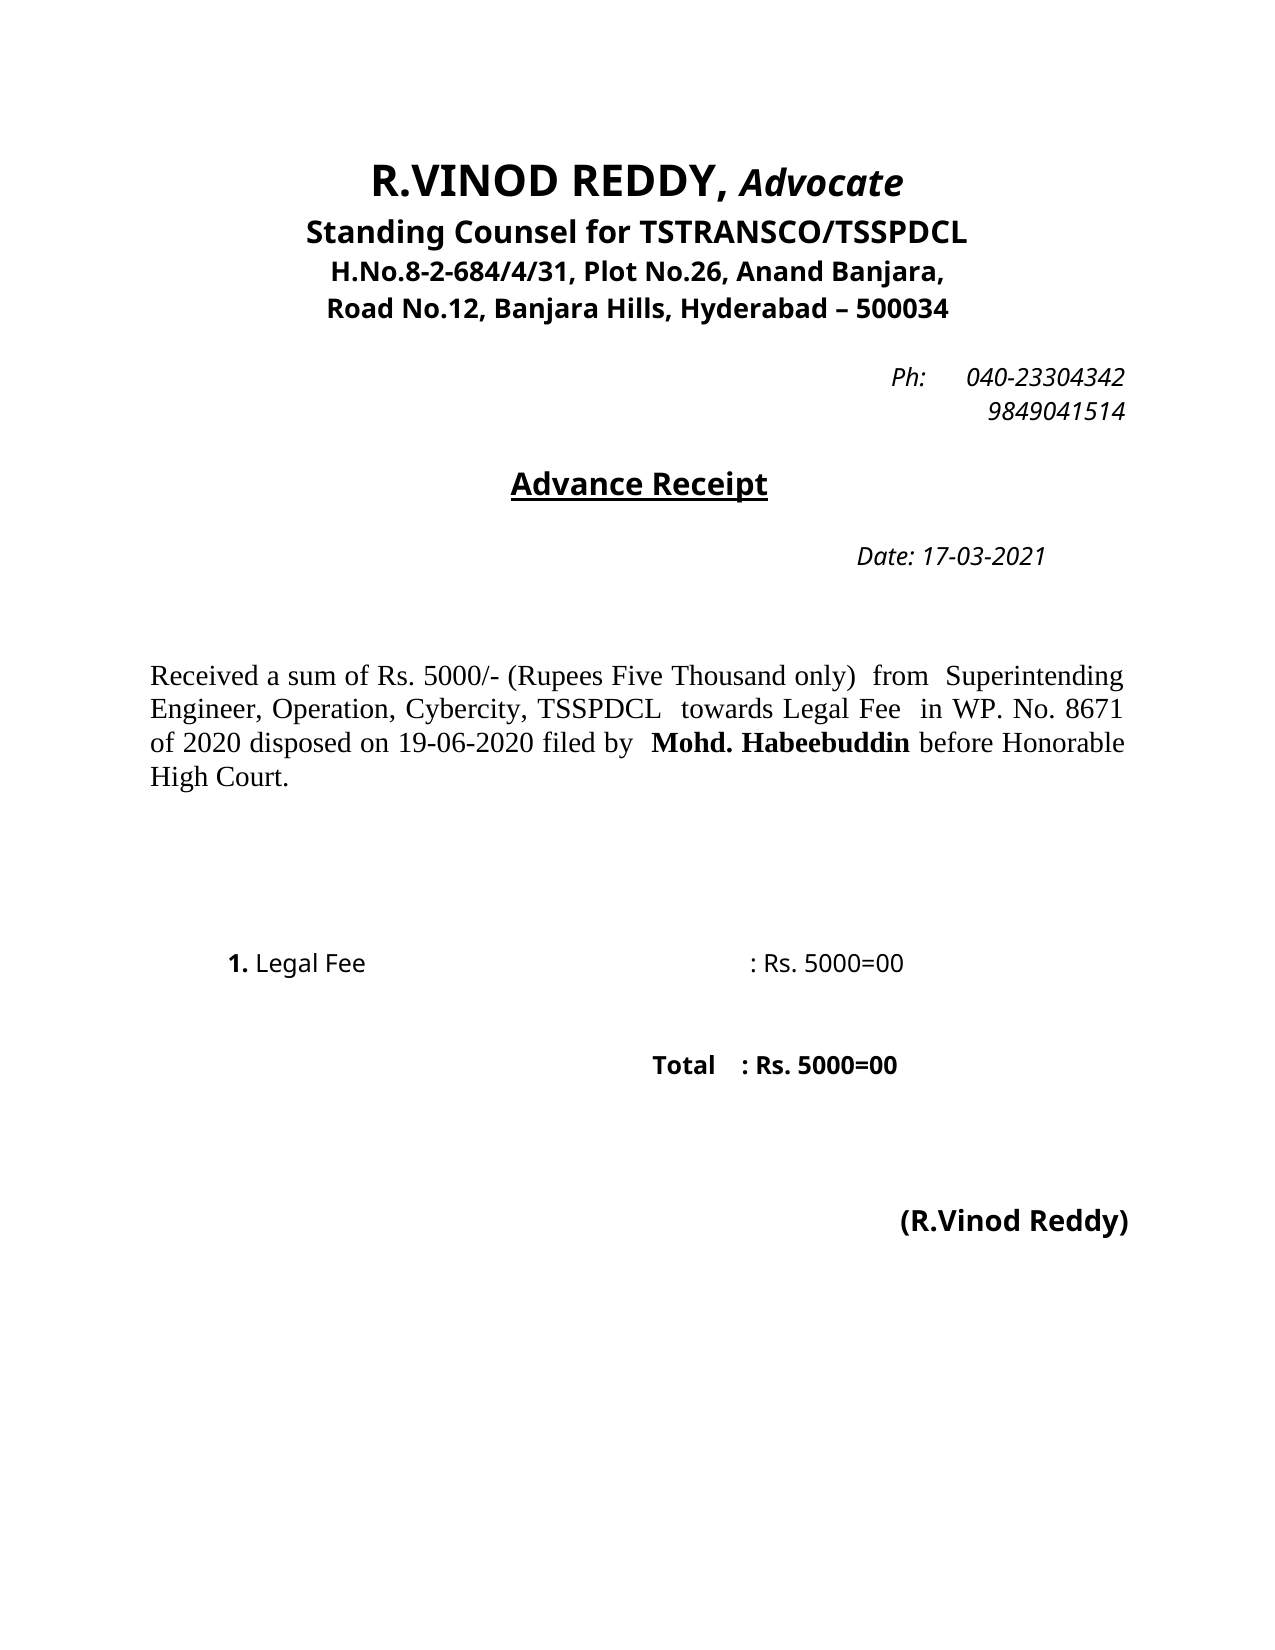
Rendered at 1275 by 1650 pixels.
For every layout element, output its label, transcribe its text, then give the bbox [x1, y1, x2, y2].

text Date: 17-03-2021 [227, 539, 1047, 573]
list Legal Fee : Rs. 5000=00 [227, 945, 1010, 979]
text Received a sum of Rs. 5000/- (Rupees Five Thousand only) from Superintending Engineer, Operation, Cybercity, TSSPDCL towards Legal Fee in WP. No. 8671 of 2020 disposed on 19-06-2020 filed by Mohd. Habeebuddin before Honorable High Court. [150, 658, 1125, 792]
text Standing Counsel for TSTRANSCO/TSSPDCL [227, 209, 1047, 252]
text Total : Rs. 5000=00 [150, 1047, 1010, 1081]
text Ph: 040-23304342 [150, 360, 1125, 394]
text 9849041514 [150, 394, 1125, 428]
text H.No.8-2-684/4/31, Plot No.26, Anand Banjara, [150, 252, 1125, 289]
text Road No.12, Banjara Hills, Hyderabad – 500034 [150, 289, 1125, 326]
text R.VINOD REDDY, Advocate [227, 150, 1047, 209]
text (R.Vinod Reddy) [677, 1201, 1128, 1240]
text Advance Receipt [150, 462, 1128, 505]
